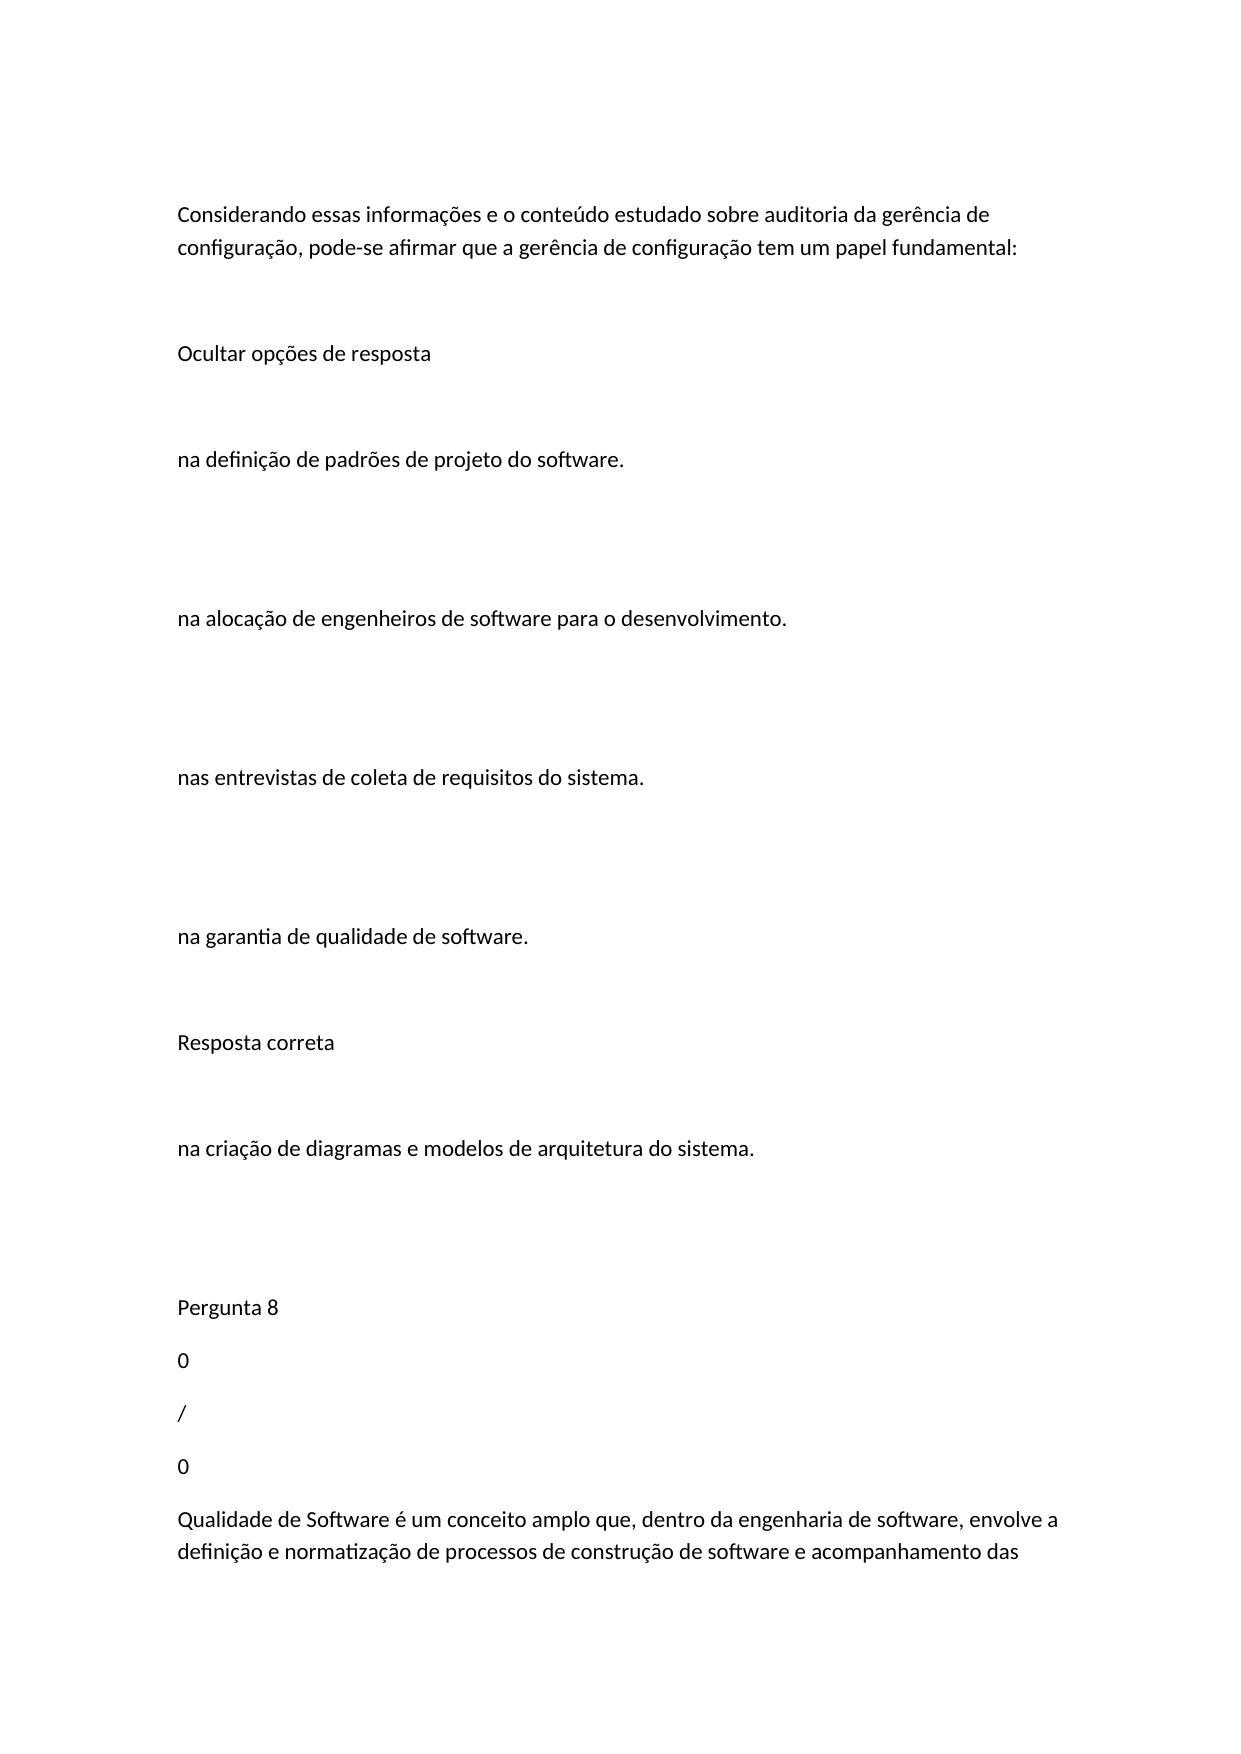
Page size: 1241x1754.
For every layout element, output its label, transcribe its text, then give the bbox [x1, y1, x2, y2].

text na garantia de qualidade de software. [177, 922, 1063, 950]
text Ocultar opções de resposta [177, 339, 1063, 367]
text na alocação de engenheiros de software para o desenvolvimento. [177, 604, 1063, 632]
text na definição de padrões de projeto do software. [177, 445, 1063, 473]
text Resposta correta [177, 1028, 1063, 1056]
text Considerando essas informações e o conteúdo estudado sobre auditoria da gerência de configuração, pode-se afirmar que a gerência de configuração tem um papel fundamental: [177, 201, 1063, 261]
text 0 [177, 1346, 1063, 1374]
text / [177, 1399, 1063, 1427]
text na criação de diagramas e modelos de arquitetura do sistema. [177, 1134, 1063, 1162]
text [177, 1505, 1063, 1566]
text Pergunta 8 [177, 1293, 1063, 1321]
text 0 [177, 1452, 1063, 1480]
text nas entrevistas de coleta de requisitos do sistema. [177, 763, 1063, 791]
